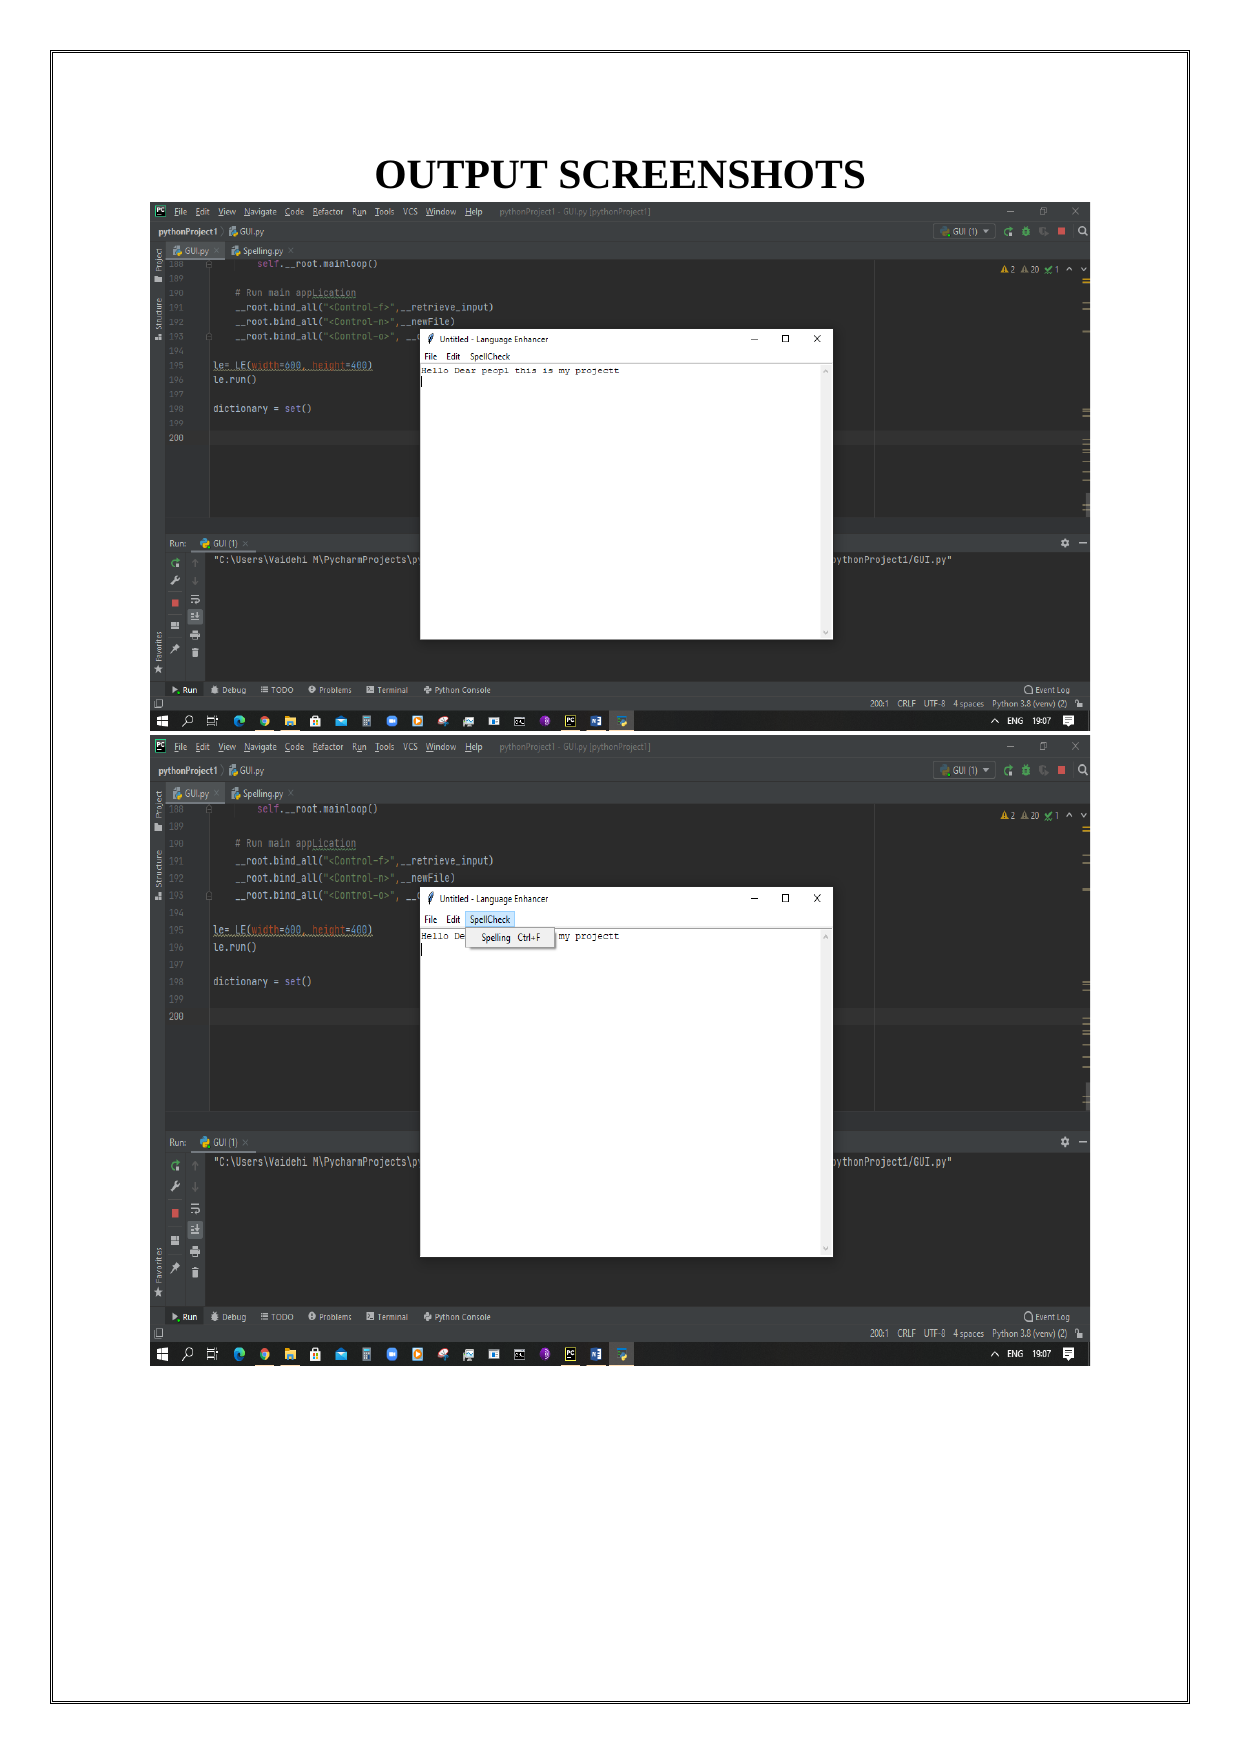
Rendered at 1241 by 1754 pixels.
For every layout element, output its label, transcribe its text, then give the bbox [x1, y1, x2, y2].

picture [150, 202, 1091, 731]
text OUTPUT SCREENSHOTS [150, 150, 1090, 202]
picture [150, 735, 1091, 1366]
